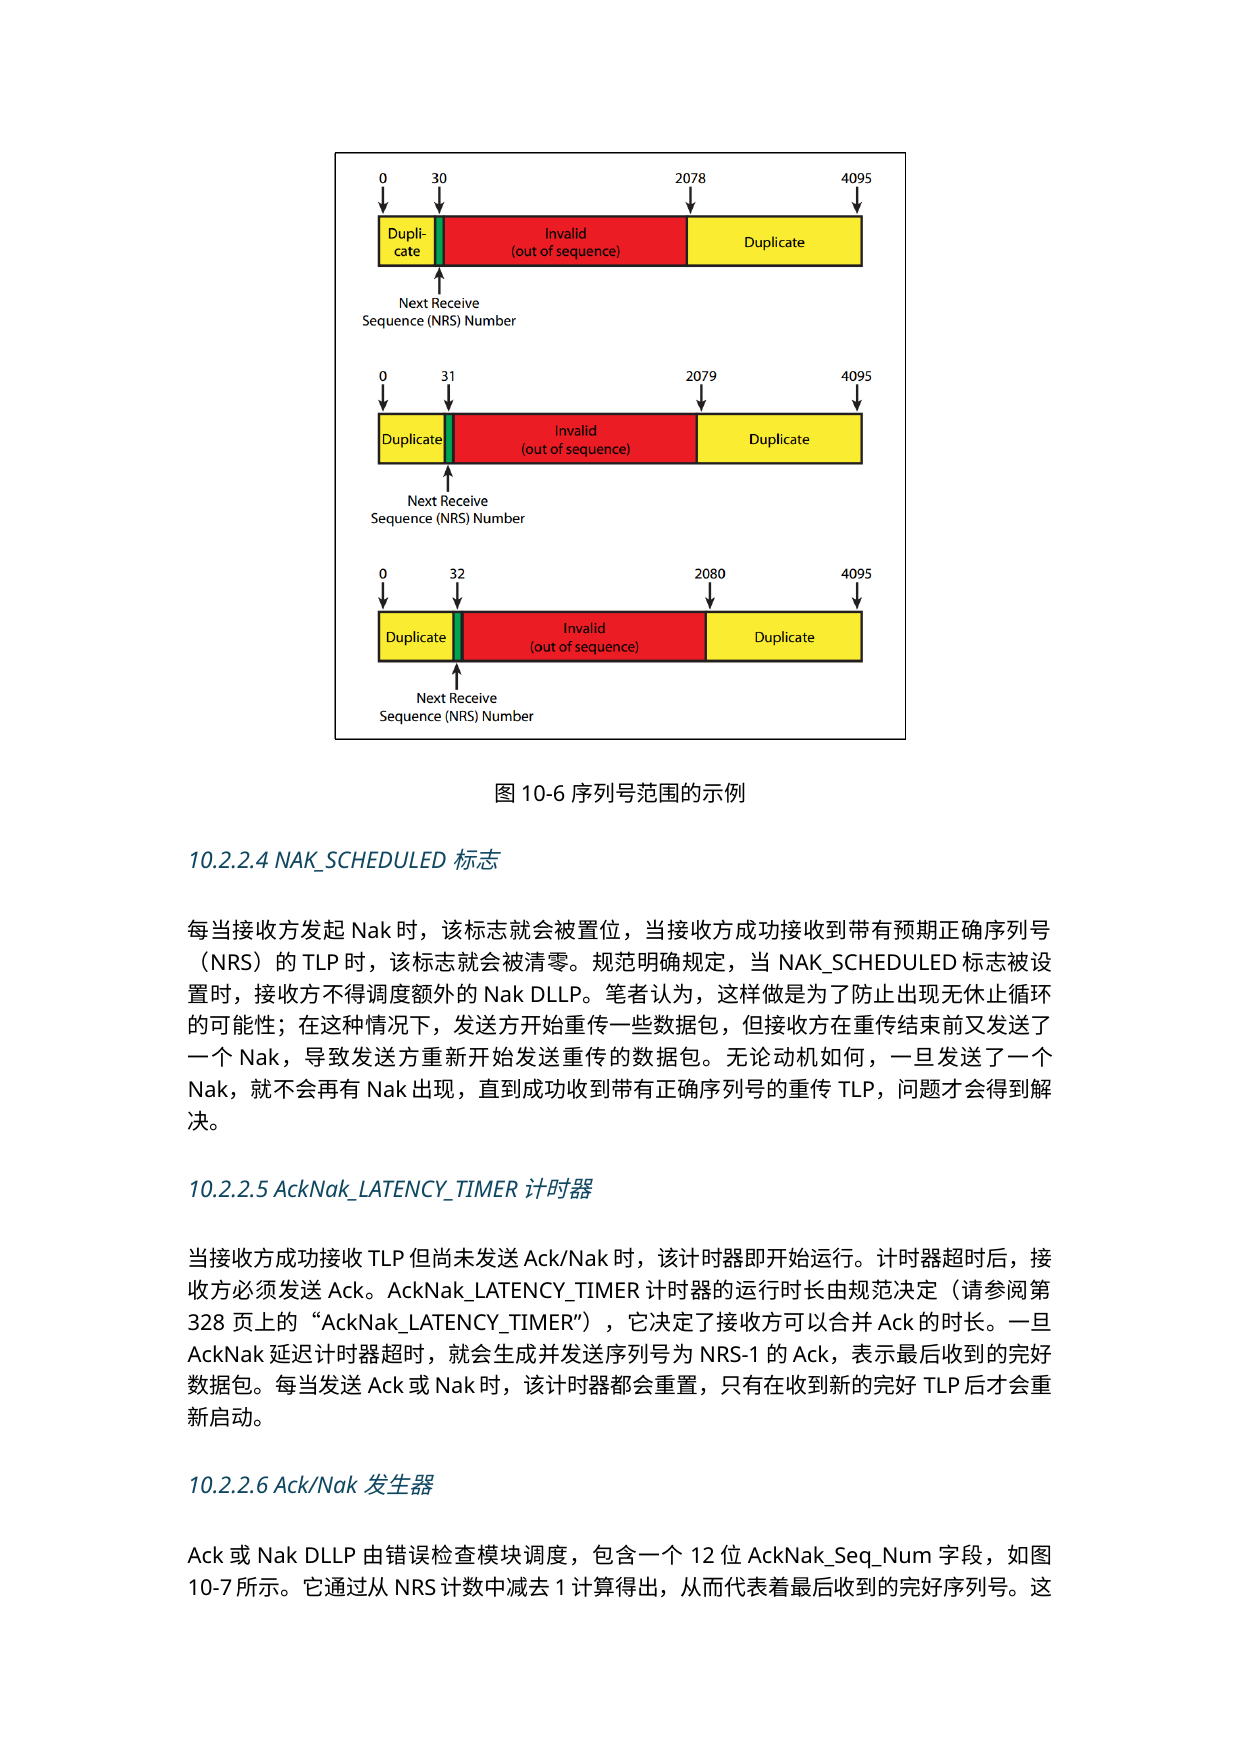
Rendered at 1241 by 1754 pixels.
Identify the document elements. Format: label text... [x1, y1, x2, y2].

picture [332, 150, 908, 741]
text 图10-6 序列号范围的示例 [187, 776, 1053, 807]
text 10.2.2.5 AckNak_LATENCY_TIMER计时器 [187, 1170, 1053, 1204]
text 10.2.2.4 NAK_SCHEDULED 标志 [187, 842, 1053, 876]
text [187, 1538, 1053, 1601]
text 每当接收方发起Nak时，该标志就会被置位，当接收方成功接收到带有预期正确序列号（NRS）的TLP时，该标志就会被清零。规范明确规定，当NAK_SCHEDULED标志被设置时，接收方不得调度额外的Nak DLLP。笔者认为，这样做是为了防止出现无休止循环的可能性；在这种情况下，发送方开始重传一些数据包，但接收方在重传结束前又发送了一个Nak，导致发送方重新开始发送重传的数据包。无论动机如何，一旦发送了一个Nak，就不会再有Nak出现，直到成功收到带有正确序列号的重传TLP，问题才会得到解决。 [187, 913, 1053, 1135]
text 10.2.2.6 Ack/Nak 发生器 [187, 1467, 1053, 1500]
text 当接收方成功接收TLP但尚未发送Ack/Nak时，该计时器即开始运行。计时器超时后，接收方必须发送Ack。AckNak_LATENCY_TIMER计时器的运行时长由规范决定（请参阅第328 页上的“AckNak_LATENCY_TIMER”），它决定了接收方可以合并Ack的时长。一旦AckNak延迟计时器超时，就会生成并发送序列号为NRS-1的Ack，表示最后收到的完好数据包。每当发送Ack或Nak时，该计时器都会重置，只有在收到新的完好TLP后才会重新启动。 [187, 1241, 1053, 1432]
